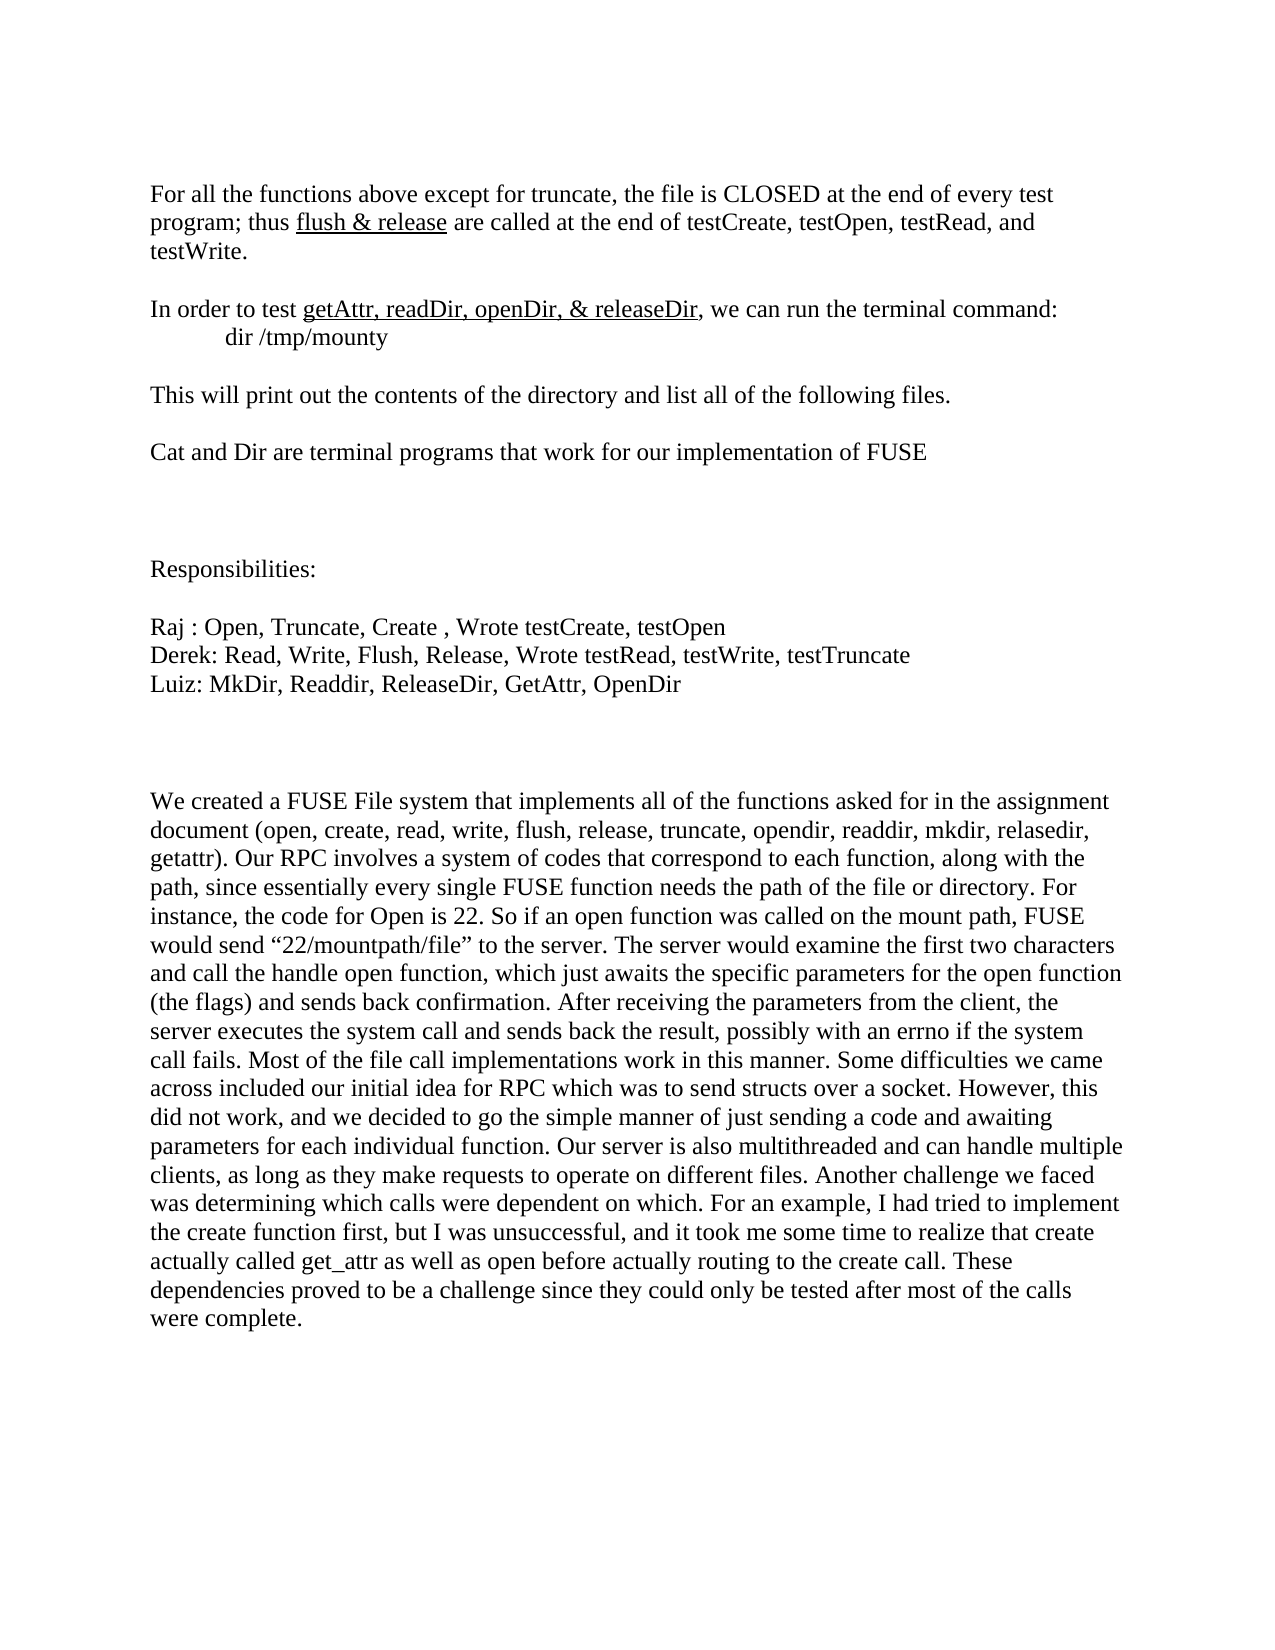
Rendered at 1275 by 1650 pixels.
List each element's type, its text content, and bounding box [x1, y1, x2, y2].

text In order to test getAttr, readDir, openDir, & releaseDir, we can run the terminal command: [150, 294, 1125, 322]
text For all the functions above except for truncate, the file is CLOSED at the end of every test program; thus flush & release are called at the end of testCreate, testOpen, testRead, and testWrite. [150, 179, 1125, 265]
text dir /tmp/mounty [150, 322, 1125, 351]
text We created a FUSE File system that implements all of the functions asked for in the assignment document (open, create, read, write, flush, release, truncate, opendir, readdir, mkdir, relasedir, getattr). Our RPC involves a system of codes that correspond to each function, along with the path, since essentially every single FUSE function needs the path of the file or directory. For instance, the code for Open is 22. So if an open function was called on the mount path, FUSE would send “22/mountpath/file” to the server. The server would examine the first two characters and call the handle open function, which just awaits the specific parameters for the open function (the flags) and sends back confirmation. After receiving the parameters from the client, the server executes the system call and sends back the result, possibly with an errno if the system call fails. Most of the file call implementations work in this manner. Some difficulties we came across included our initial idea for RPC which was to send structs over a socket. However, this did not work, and we decided to go the simple manner of just sending a code and awaiting parameters for each individual function. Our server is also multithreaded and can handle multiple clients, as long as they make requests to operate on different files. Another challenge we faced was determining which calls were dependent on which. For an example, I had tried to implement the create function first, but I was unsuccessful, and it took me some time to realize that create actually called get_attr as well as open before actually routing to the create call. These dependencies proved to be a challenge since they could only be tested after most of the calls were complete. [150, 786, 1125, 1332]
text Raj : Open, Truncate, Create , Wrote testCreate, testOpen [150, 612, 1125, 641]
text This will print out the contents of the directory and list all of the following files. [150, 380, 1125, 409]
text Responsibilities: [150, 554, 1125, 583]
text Luiz: MkDir, Readdir, ReleaseDir, GetAttr, OpenDir [150, 669, 1125, 698]
text Cat and Dir are terminal programs that work for our implementation of FUSE [150, 437, 1125, 466]
text Derek: Read, Write, Flush, Release, Wrote testRead, testWrite, testTruncate [150, 641, 1125, 669]
